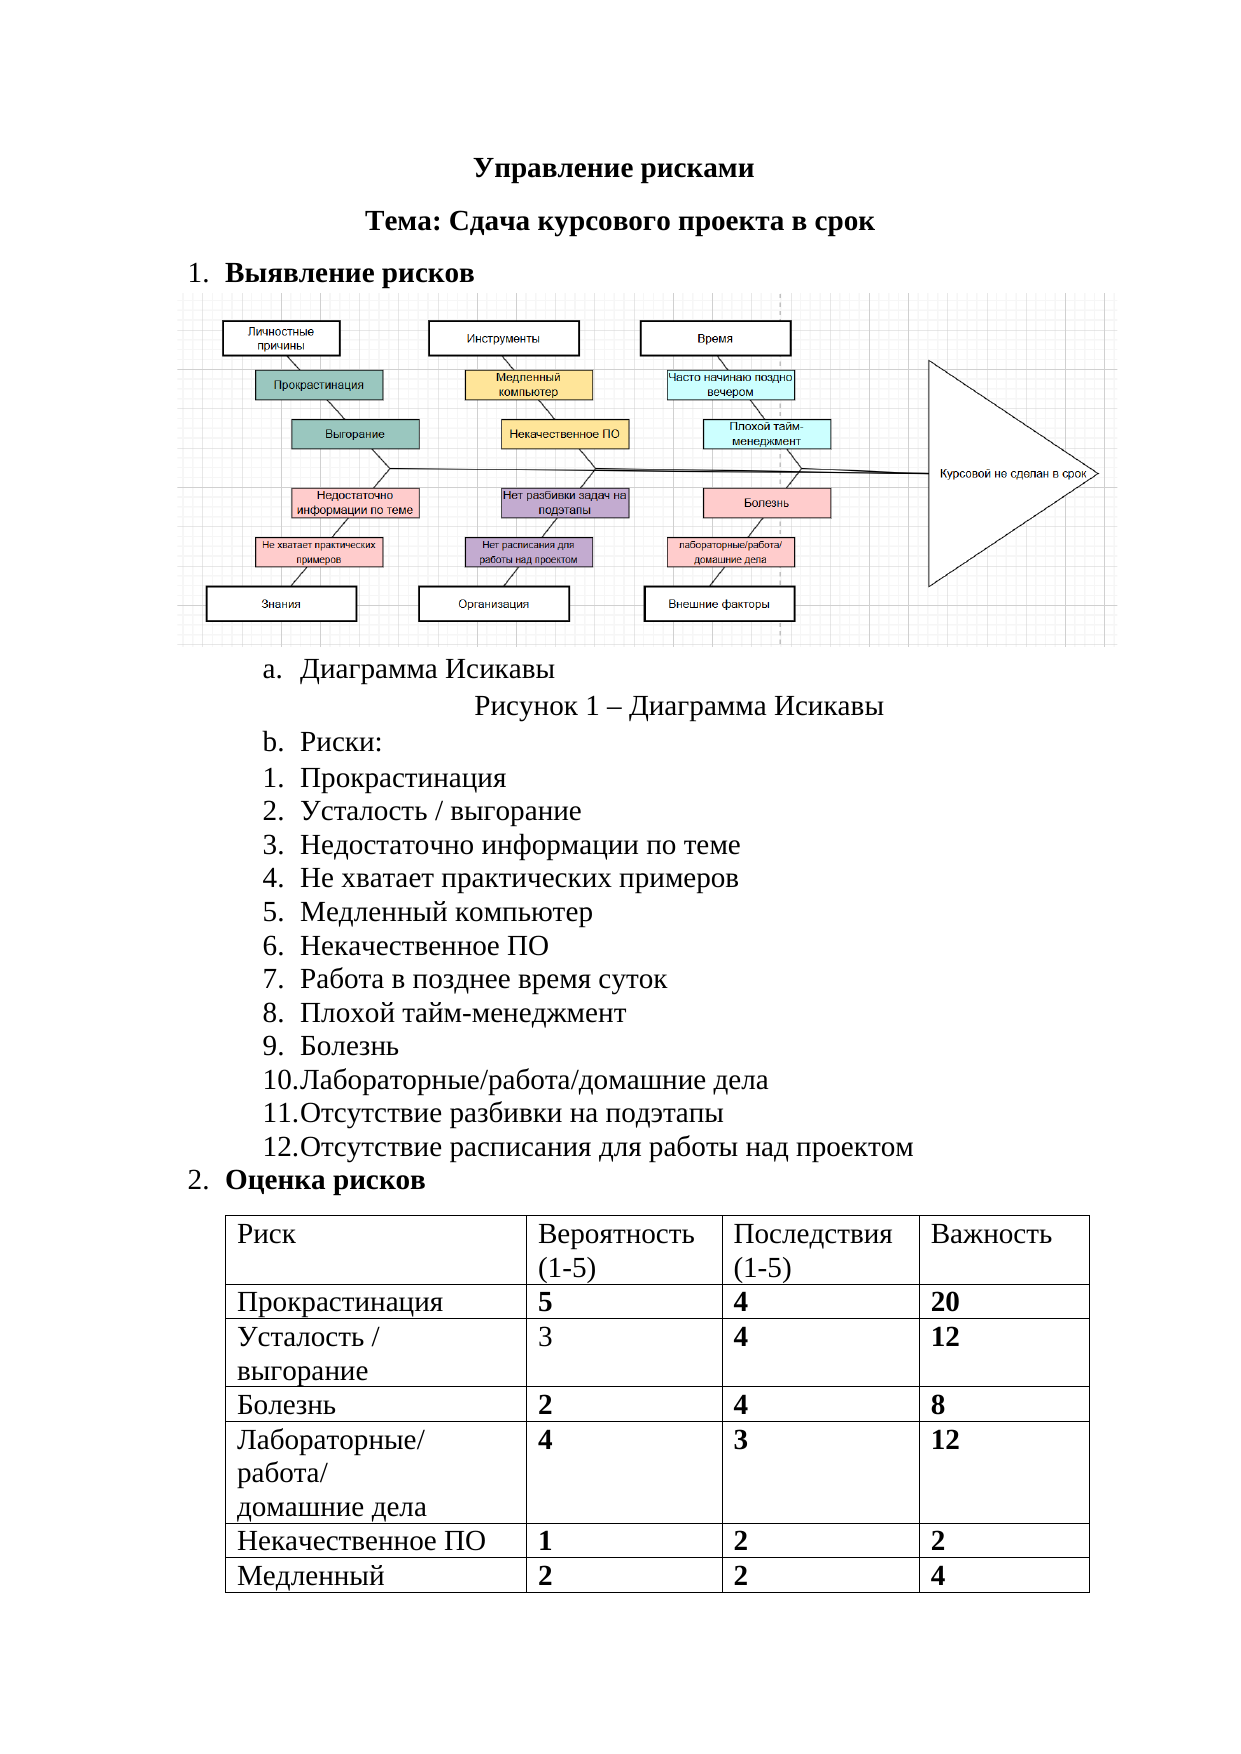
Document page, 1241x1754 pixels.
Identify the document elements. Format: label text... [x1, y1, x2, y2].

table_cell 8 [920, 1387, 1089, 1421]
table_cell 3 [723, 1422, 919, 1522]
table_cell 3 [527, 1319, 722, 1386]
list Прокрастинация [262, 760, 1090, 793]
table_cell 2 [723, 1558, 919, 1592]
list Недостаточно информации по теме [262, 827, 1090, 861]
list Лабораторные/работа/домашние дела [262, 1062, 1090, 1095]
list Риски: [262, 724, 1090, 757]
table_cell 5 [527, 1285, 722, 1318]
list Рисунок 1 – Диаграмма Исикавы [300, 688, 1090, 721]
list Диаграмма Исикавы [262, 647, 1090, 685]
table_cell Прокрастинация [226, 1285, 526, 1318]
table_cell 2 [723, 1524, 919, 1557]
table_cell Некачественное ПО [226, 1524, 526, 1557]
table_cell 12 [920, 1422, 1089, 1522]
list Болезнь [262, 1028, 1090, 1062]
table_header Последствия (1-5) [723, 1216, 919, 1283]
list Работа в позднее время суток [262, 961, 1090, 995]
table_cell Лабораторные/работа/ домашние дела [226, 1422, 526, 1522]
list Плохой тайм-менеджмент [262, 995, 1090, 1028]
table_cell 2 [527, 1558, 722, 1592]
list Некачественное ПО [262, 928, 1090, 961]
table_cell 12 [920, 1319, 1089, 1386]
table_cell 4 [723, 1285, 919, 1318]
list Медленный компьютер [262, 894, 1090, 928]
table_cell Болезнь [226, 1387, 526, 1421]
table_cell 20 [920, 1285, 1089, 1318]
picture [177, 293, 1118, 647]
text Тема: Сдача курсового проекта в срок [150, 203, 1090, 236]
table_cell 4 [920, 1558, 1089, 1592]
table_cell 2 [920, 1524, 1089, 1557]
table_cell Усталость / выгорание [226, 1319, 526, 1386]
table_cell 4 [723, 1387, 919, 1421]
text Управление рисками [150, 150, 1090, 183]
list Отсутствие разбивки на подэтапы [262, 1095, 1090, 1129]
table_cell 1 [527, 1524, 722, 1557]
list Оценка рисков [187, 1162, 1090, 1196]
table_cell 4 [723, 1319, 919, 1386]
list Усталость / выгорание [262, 793, 1090, 827]
table_header Риск [226, 1216, 526, 1283]
list Отсутствие расписания для работы над проектом [262, 1129, 1090, 1162]
table_header Вероятность (1-5) [527, 1216, 722, 1283]
list Не хватает практических примеров [262, 861, 1090, 894]
table_cell Медленный компьютер [226, 1558, 526, 1592]
table_cell 4 [527, 1422, 722, 1522]
list Выявление рисков [187, 256, 1090, 289]
table_header Важность [920, 1216, 1089, 1283]
table_cell 2 [527, 1387, 722, 1421]
